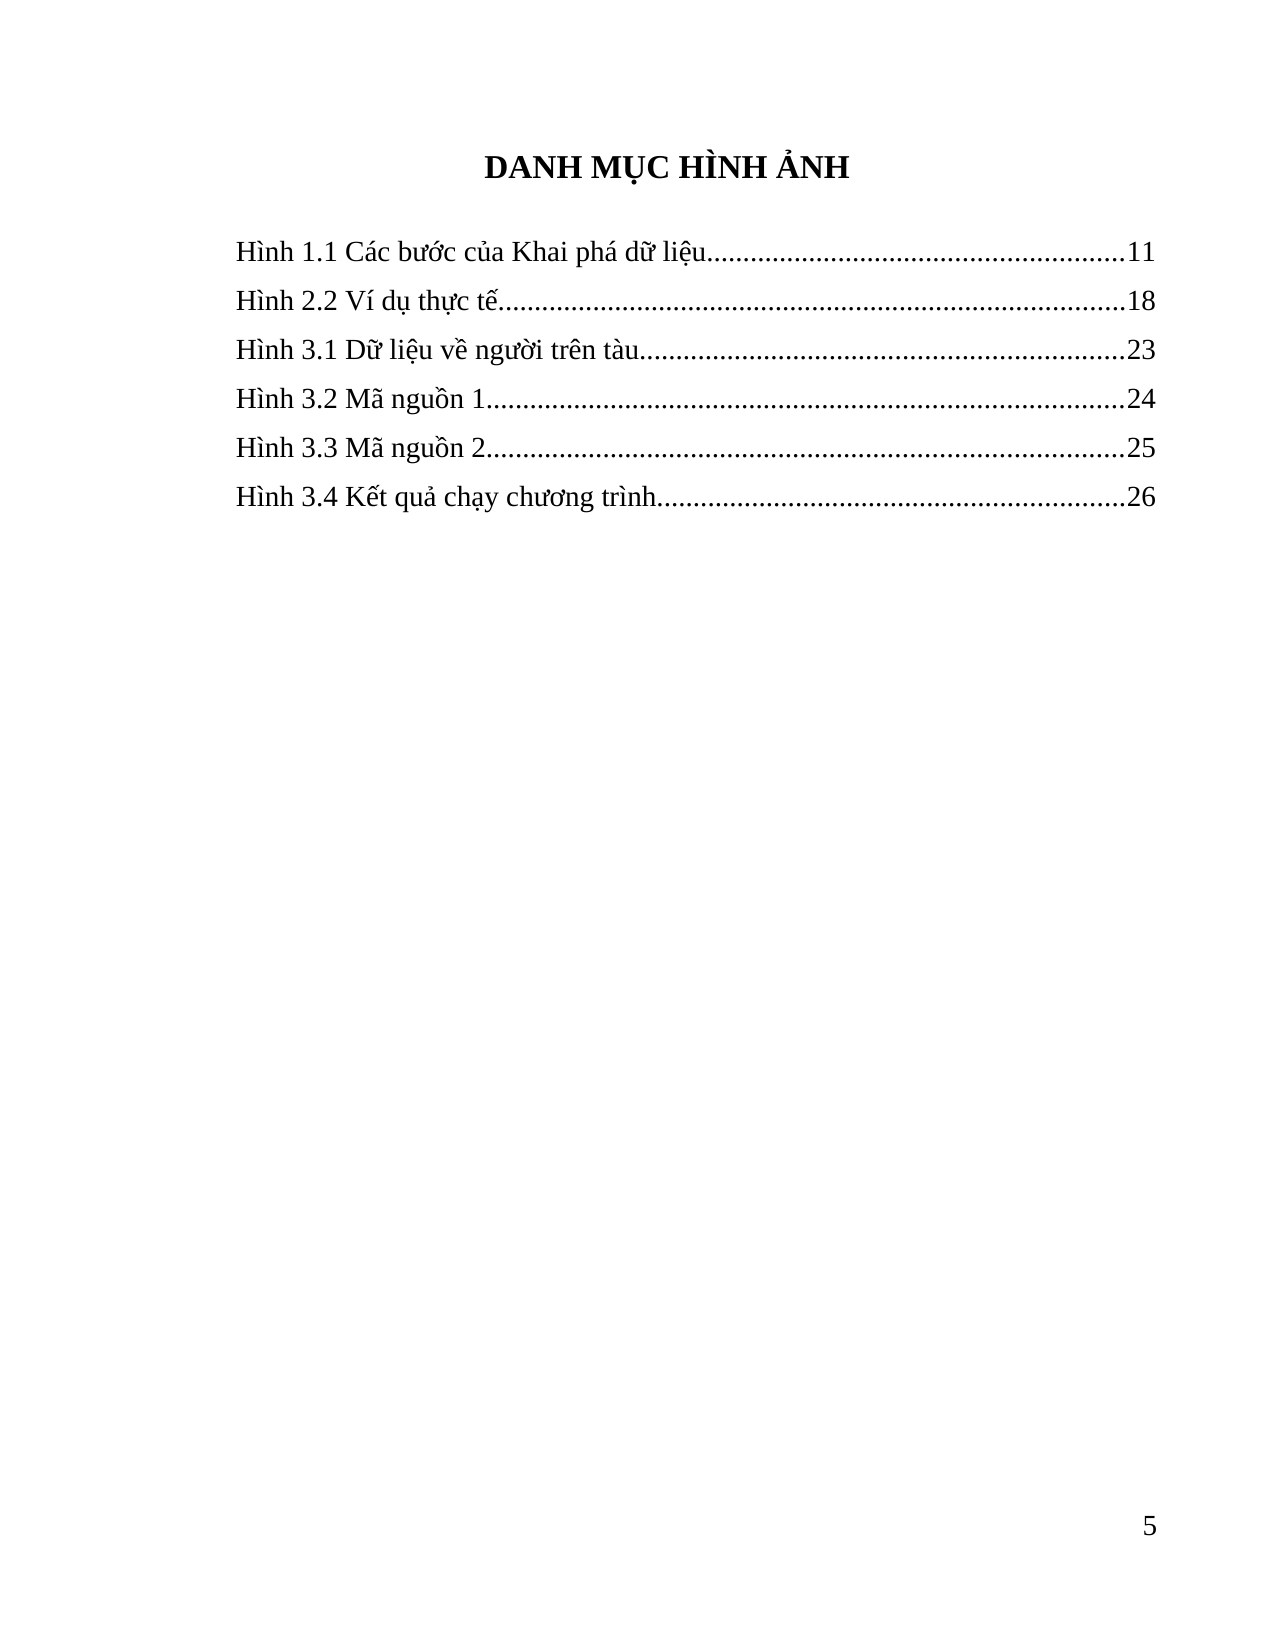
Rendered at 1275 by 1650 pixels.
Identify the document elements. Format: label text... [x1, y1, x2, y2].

text Hình 3.1 Dữ liệu về người trên tàu 23 [236, 332, 1157, 366]
text Hình 3.3 Mã nguồn 2 25 [236, 430, 1157, 464]
text Hình 2.2 Ví dụ thực tế 18 [236, 283, 1157, 317]
text Hình 3.4 Kết quả chạy chương trình 26 [656, 479, 1157, 513]
text Hình 3.2 Mã nguồn 1 24 [236, 381, 1157, 415]
text Hình 1.1 Các bước của Khai phá dữ liệu 11 [236, 234, 1157, 268]
text DANH MỤC HÌNH ẢNH [177, 148, 1157, 186]
